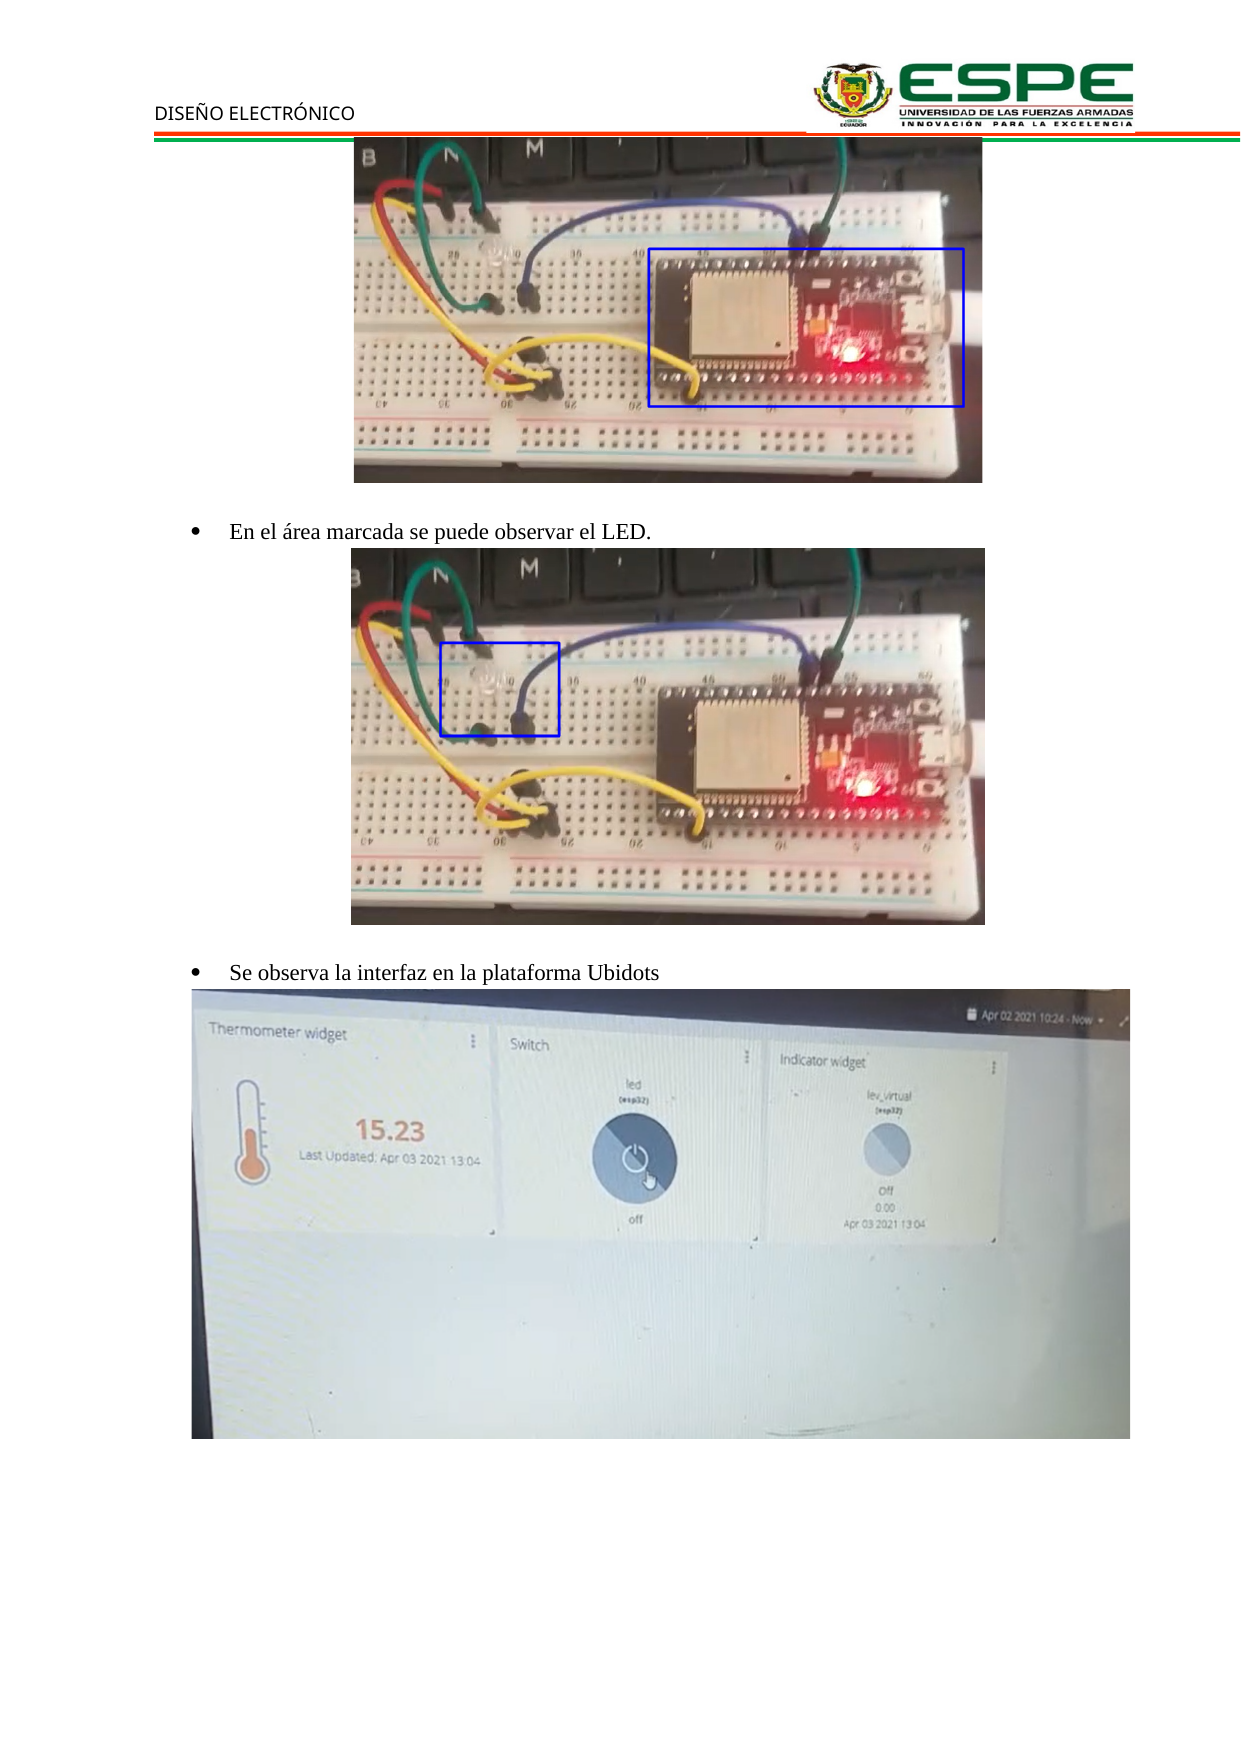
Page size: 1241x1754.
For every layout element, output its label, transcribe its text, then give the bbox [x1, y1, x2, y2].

list Se observa la interfaz en la plataforma Ubidots [192, 959, 1107, 986]
picture [353, 137, 983, 483]
picture [351, 548, 985, 925]
picture [191, 989, 1131, 1439]
list En el área marcada se puede observar el LED. [192, 518, 1107, 544]
picture [806, 52, 1135, 133]
